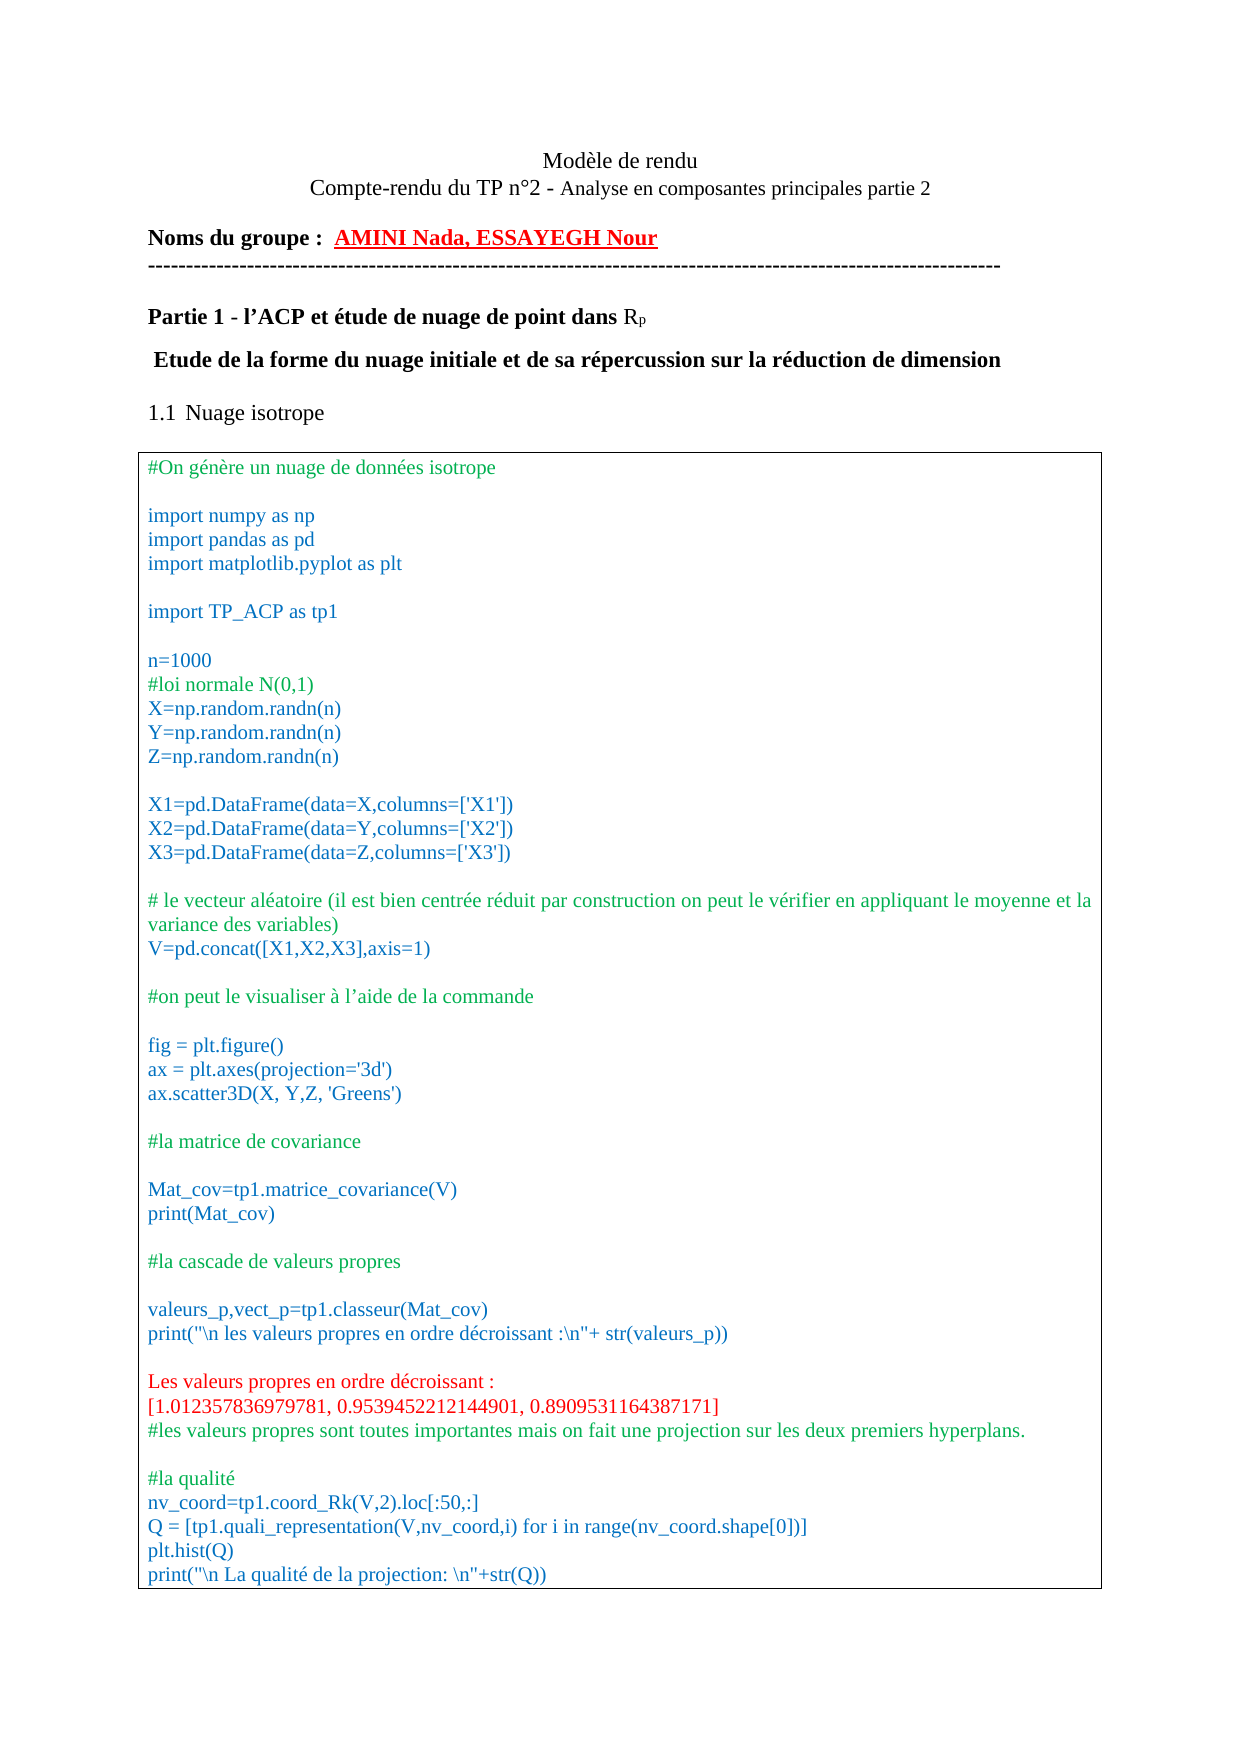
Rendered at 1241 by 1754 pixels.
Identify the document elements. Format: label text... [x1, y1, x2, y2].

text n=1000 [148, 648, 1093, 672]
text Etude de la forme du nuage initiale et de sa répercussion sur la réduction de dimension [148, 347, 1093, 373]
text X3=pd.DataFrame(data=Z,columns=['X3']) [148, 840, 1093, 864]
text import pandas as pd [148, 527, 1093, 551]
text Y=np.random.randn(n) [148, 720, 1093, 744]
text Q = [tp1.quali_representation(V,nv_coord,i) for i in range(nv_coord.shape[0])] [148, 1514, 1093, 1538]
text plt.hist(Q) [148, 1538, 1093, 1559]
text #la matrice de covariance [148, 1129, 1093, 1153]
text ax.scatter3D(X, Y,Z, 'Greens') [148, 1081, 1093, 1105]
text ---------------------------------------------------------------------------------------------------------------- [148, 251, 1093, 277]
text ax = plt.axes(projection='3d') [148, 1057, 1093, 1081]
text [1.012357836979781, 0.9539452212144901, 0.8909531164387171] [148, 1393, 1093, 1418]
text nv_coord=tp1.coord_Rk(V,2).loc[:50,:] [148, 1490, 1093, 1514]
text Les valeurs propres en ordre décroissant : [148, 1369, 1093, 1393]
text #On génère un nuage de données isotrope [139, 453, 1101, 479]
list Nuage isotrope [148, 399, 1093, 426]
text #on peut le visualiser à l’aide de la commande [148, 984, 1093, 1008]
text #loi normale N(0,1) [148, 672, 1093, 696]
text X=np.random.randn(n) [148, 696, 1093, 720]
text #la qualité [148, 1466, 1093, 1490]
text valeurs_p,vect_p=tp1.classeur(Mat_cov) [148, 1297, 1093, 1321]
text fig = plt.figure() [148, 1033, 1093, 1057]
text Z=np.random.randn(n) [148, 744, 1093, 768]
text # le vecteur aléatoire (il est bien centrée réduit par construction on peut le vérifier en appliquant le moyenne et la variance des variables) [148, 888, 1093, 936]
text Compte-rendu du TP n°2 - Analyse en composantes principales partie 2 [148, 174, 1093, 200]
text print(Mat_cov) [148, 1201, 1093, 1225]
text import TP_ACP as tp1 [148, 599, 1093, 623]
text print("\n les valeurs propres en ordre décroissant :\n"+ str(valeurs_p)) [148, 1321, 1093, 1345]
text #la cascade de valeurs propres [148, 1249, 1093, 1273]
text X1=pd.DataFrame(data=X,columns=['X1']) [148, 792, 1093, 816]
text Modèle de rendu [148, 148, 1093, 174]
text print("\n La qualité de la projection: \n"+str(Q)) [139, 1559, 1101, 1588]
text Partie 1 - l’ACP et étude de nuage de point dans Rp [148, 303, 1093, 330]
text Mat_cov=tp1.matrice_covariance(V) [148, 1177, 1093, 1201]
text import matplotlib.pyplot as plt [148, 551, 1093, 575]
text X2=pd.DataFrame(data=Y,columns=['X2']) [148, 816, 1093, 840]
text V=pd.concat([X1,X2,X3],axis=1) [148, 936, 1093, 960]
text Noms du groupe : AMINI Nada, ESSAYEGH Nour [148, 224, 1093, 251]
text #les valeurs propres sont toutes importantes mais on fait une projection sur les deux premiers hyperplans. [148, 1418, 1093, 1442]
text import numpy as np [148, 503, 1093, 527]
